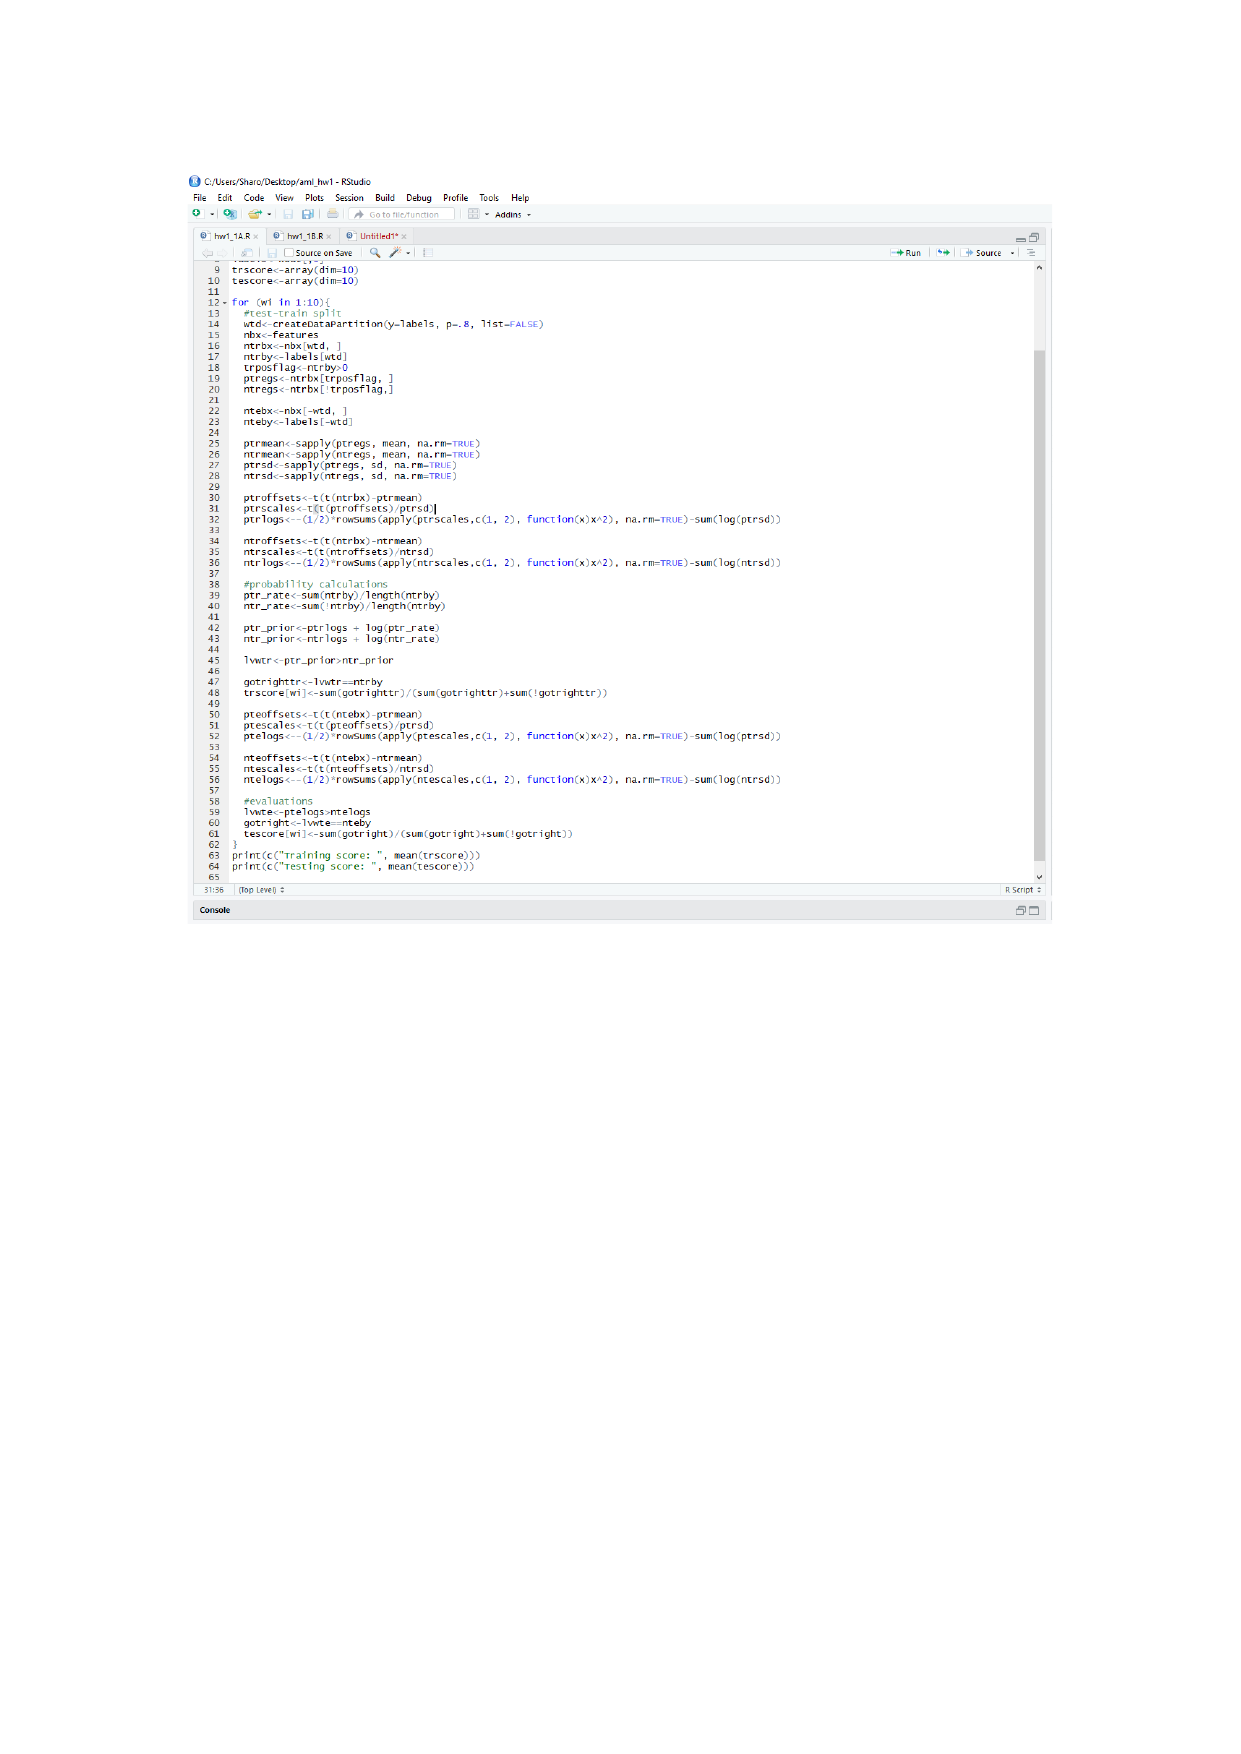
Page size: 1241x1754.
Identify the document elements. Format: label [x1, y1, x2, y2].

picture [187, 174, 1053, 924]
